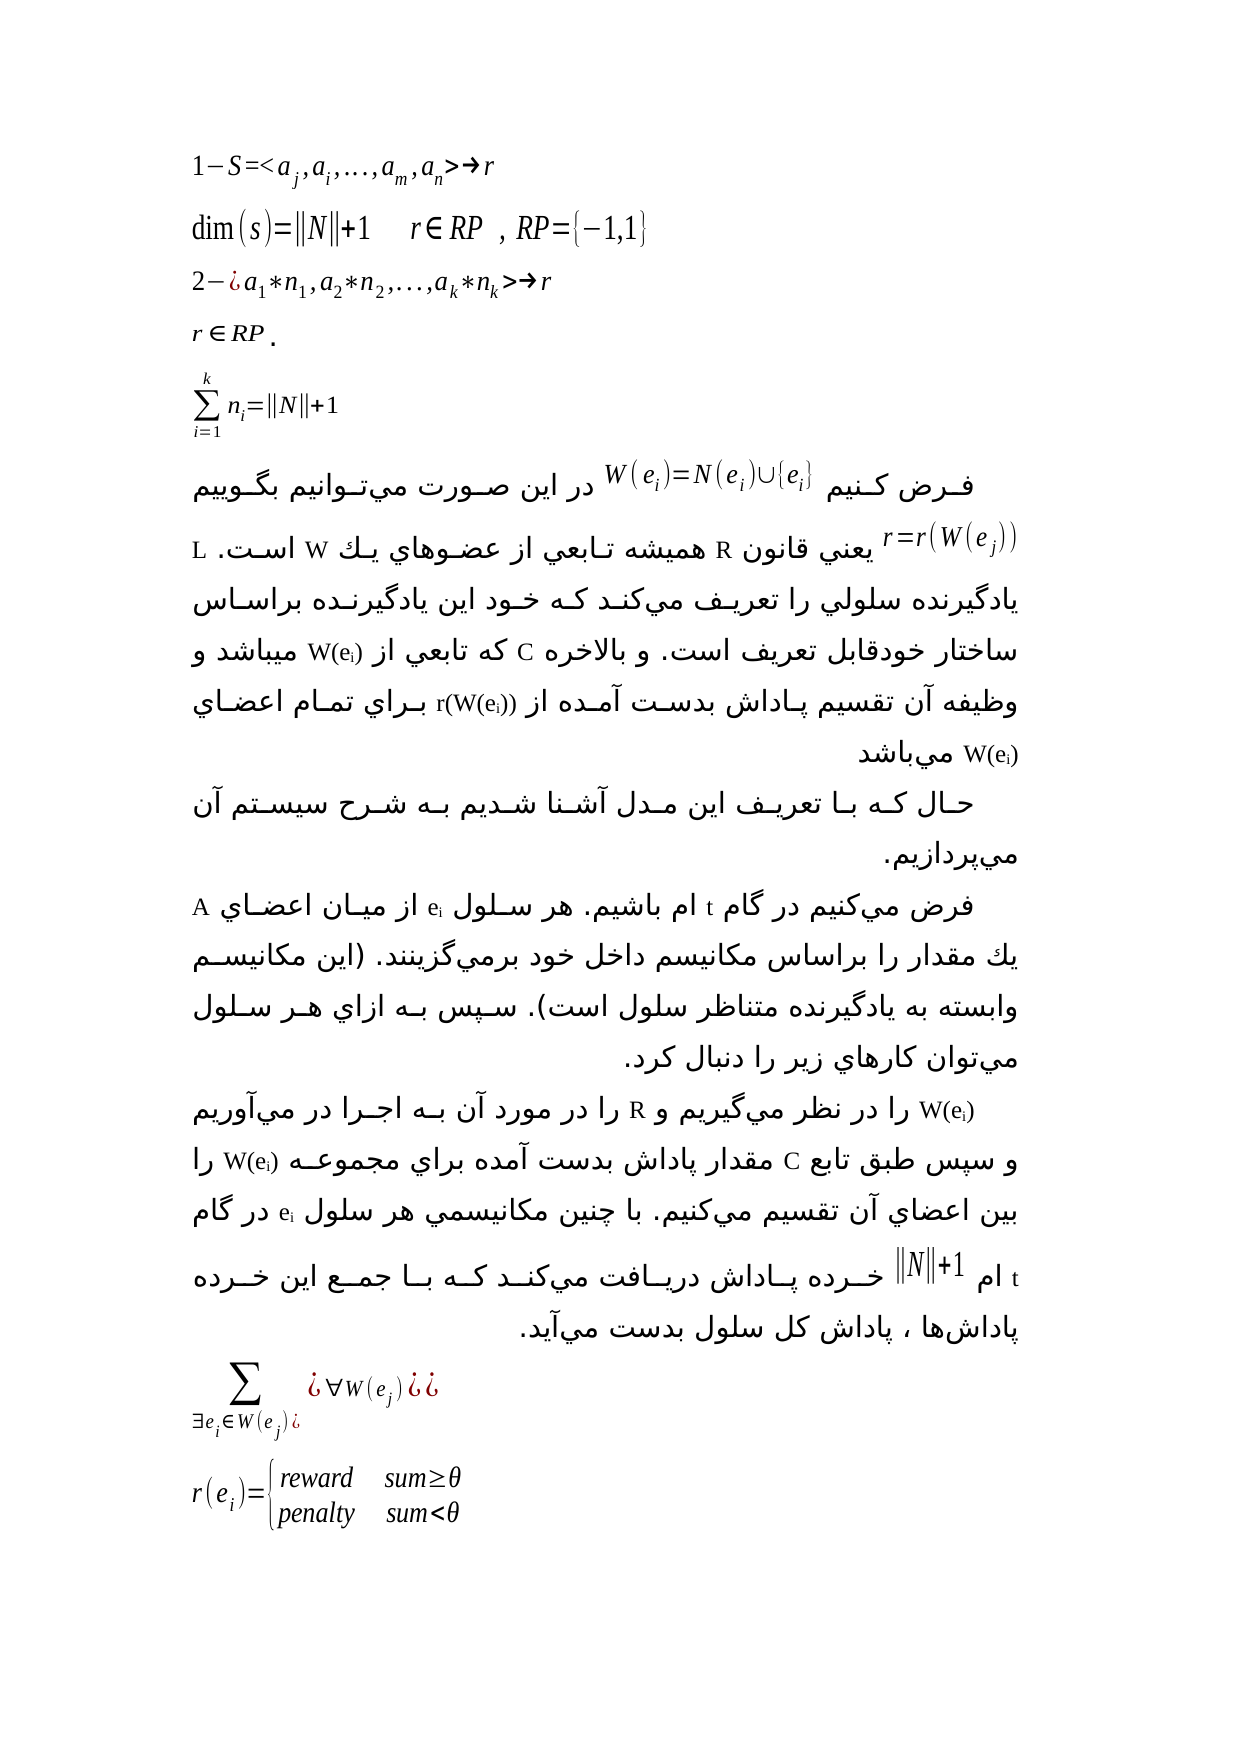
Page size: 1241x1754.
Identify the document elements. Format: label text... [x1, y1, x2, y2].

text W(ei) را در نظر مي‌گيريم و R را در مورد آن به اجرا در مي‌آوريم و سپس طبق تابع C مقدار پاداش بدست آمده براي مجموعه W(ei) را بين اعضاي آن تقسيم مي‌كنيم. با چنين مكانيسمي هر سلول ei در گام t ام خرده پاداش دريافت مي‌كند كه با جمع اين خرده پاداش‌ها ، پاداش‌ كل سلول بدست مي‌آيد. [192, 1092, 1019, 1344]
text . [192, 320, 1019, 354]
text حال كه با تعريف اين مدل آشنا شديم به شرح سيستم آن مي‌پردازيم. [192, 786, 1019, 871]
text فرض كنيم در اين صورت مي‌توانيم بگوييم يعني قانون R هميشه تابعي از عضوهاي يك W است. L يادگيرنده سلولي را تعريف مي‌كند كه خود اين يادگيرنده براساس ساختار خودقابل تعريف است. و بالاخره C كه تابعي از W(ei) ميباشد و وظيفه آن تقسيم پاداش بدست آمده از r(W(ei)) براي تمام اعضاي W(ei) مي‌باشد [192, 458, 1019, 769]
text فرض مي‌كنيم در گام t ام باشيم. هر سلول ei از ميان اعضاي A يك مقدار را براساس مكانيسم داخل خود برمي‌گزينند. (اين مكانيسم وابسته به يادگيرنده متناظر سلول است). سپس به ازاي هر سلول مي‌توان كارهاي زير را دنبال كرد. [192, 888, 1019, 1074]
